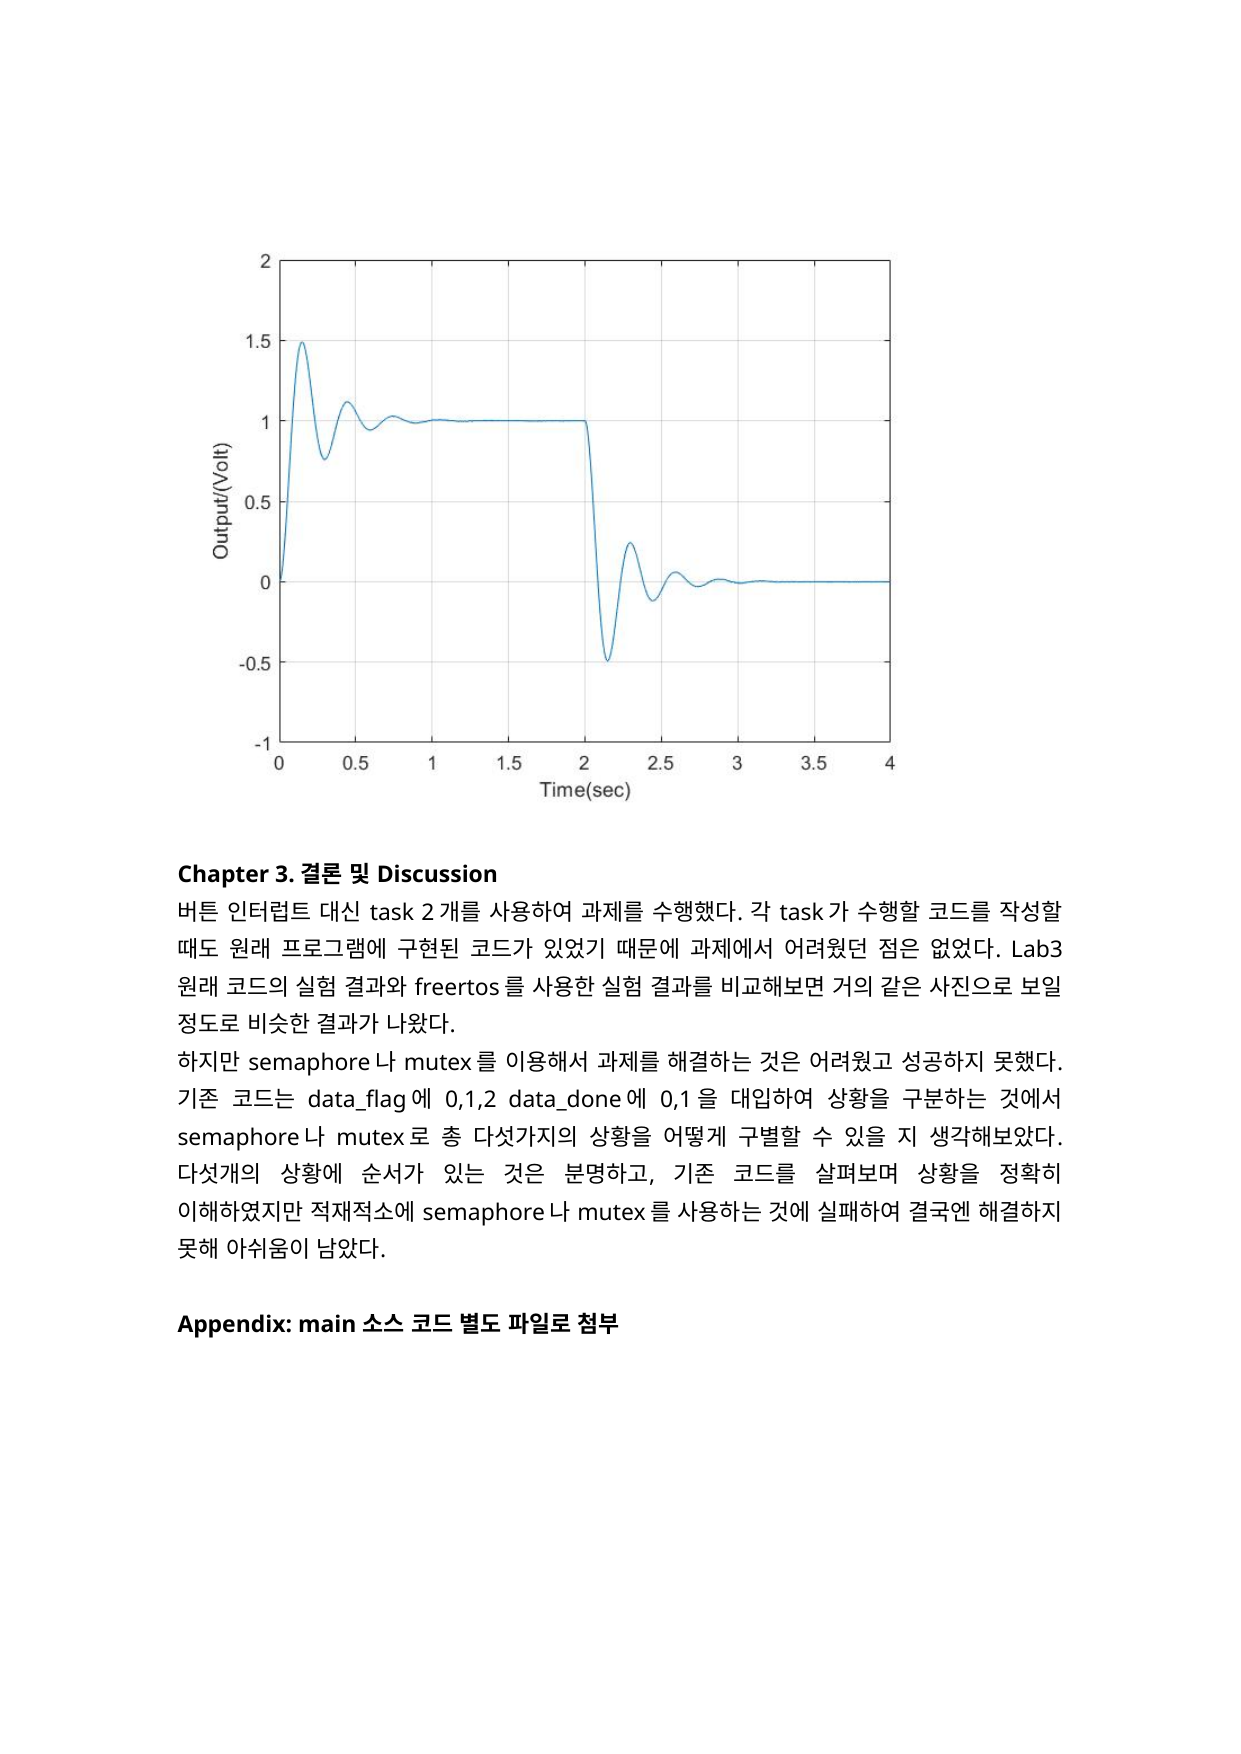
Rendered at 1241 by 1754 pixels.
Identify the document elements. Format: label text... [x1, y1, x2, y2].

text Chapter 3. 결론 및 Discussion [177, 854, 1063, 892]
picture [177, 216, 965, 808]
text 버튼 인터럽트 대신 task 2개를 사용하여 과제를 수행했다. 각 task가 수행할 코드를 작성할 때도 원래 프로그램에 구현된 코드가 있었기 때문에 과제에서 어려웠던 점은 없었다. Lab3 원래 코드의 실험 결과와 freertos를 사용한 실험 결과를 비교해보면 거의 같은 사진으로 보일 정도로 비슷한 결과가 나왔다. [177, 892, 1063, 1042]
text 하지만 semaphore나 mutex를 이용해서 과제를 해결하는 것은 어려웠고 성공하지 못했다. 기존 코드는 data_flag에 0,1,2 data_done에 0,1을 대입하여 상황을 구분하는 것에서 semaphore나 mutex로 총 다섯가지의 상황을 어떻게 구별할 수 있을 지 생각해보았다. 다섯개의 상황에 순서가 있는 것은 분명하고, 기존 코드를 살펴보며 상황을 정확히 이해하였지만 적재적소에 semaphore나 mutex를 사용하는 것에 실패하여 결국엔 해결하지 못해 아쉬움이 남았다. [177, 1042, 1063, 1267]
text Appendix: main 소스 코드 별도 파일로 첨부 [177, 1304, 1063, 1342]
